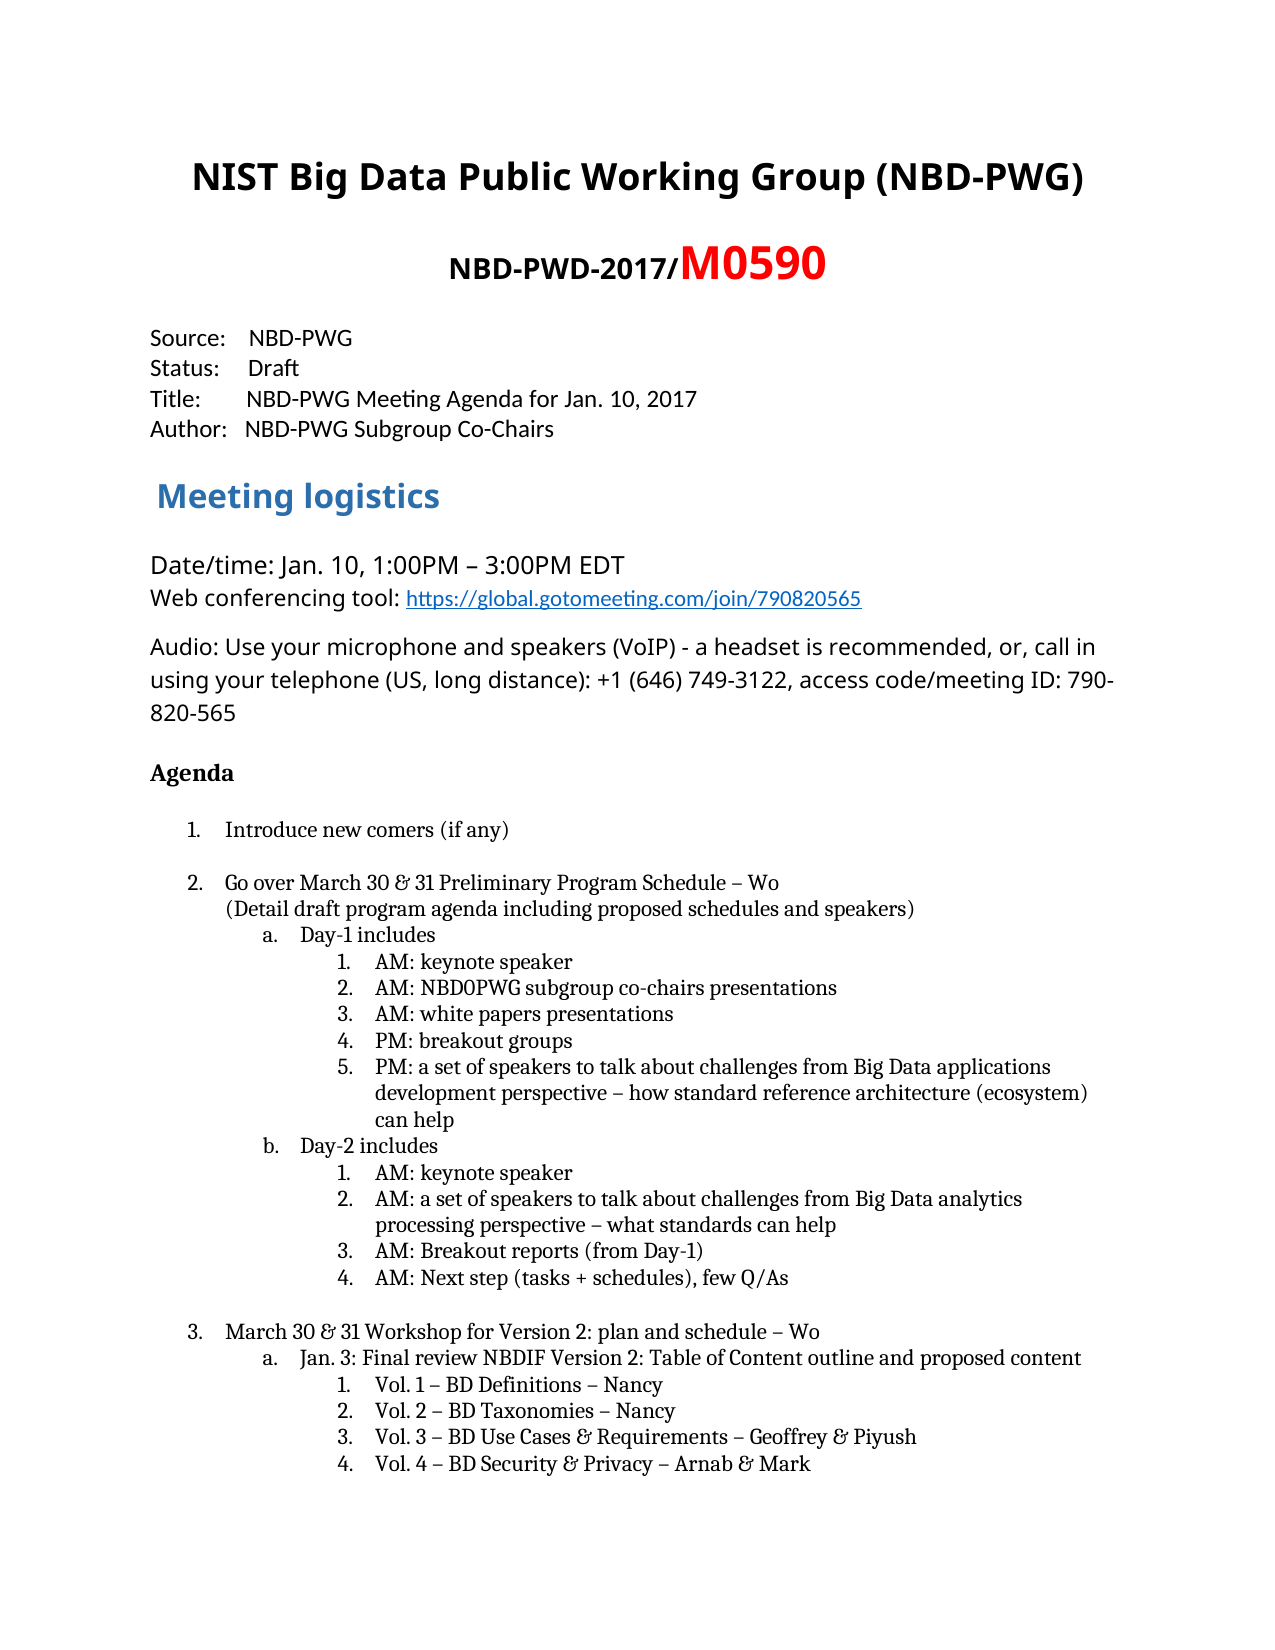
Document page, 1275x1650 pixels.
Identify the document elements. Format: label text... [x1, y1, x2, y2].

text Author: NBD-PWG Subgroup Co-Chairs [150, 413, 1125, 444]
list AM: Next step (tasks + schedules), few Q/As [337, 1265, 1125, 1291]
text (Detail draft program agenda including proposed schedules and speakers) [225, 896, 1125, 922]
list Vol. 2 – BD Taxonomies – Nancy [337, 1398, 1125, 1424]
text Agenda [150, 759, 1125, 787]
list AM: keynote speaker [337, 948, 1125, 975]
list Day-1 includes [262, 922, 1125, 948]
list Jan. 3: Final review NBDIF Version 2: Table of Content outline and proposed content [262, 1345, 1125, 1371]
text Title: NBD-PWG Meeting Agenda for Jan. 10, 2017 [150, 383, 1125, 413]
list AM: NBD0PWG subgroup co-chairs presentations [337, 975, 1125, 1001]
text Audio: Use your microphone and speakers (VoIP) - a headset is recommended, or, call in using your telephone (US, long distance): +1 (646) 749-3122, access code/meeting ID: 790-820-565 [150, 631, 1125, 728]
list Vol. 1 – BD Definitions – Nancy [337, 1371, 1125, 1398]
text Source: NBD-PWG [150, 322, 1125, 352]
list AM: white papers presentations [337, 1001, 1125, 1027]
text NIST Big Data Public Working Group (NBD-PWG) [150, 150, 1125, 201]
list PM: breakout groups [337, 1027, 1125, 1054]
list Vol. 4 – BD Security & Privacy – Arnab & Mark [337, 1450, 1125, 1477]
text Status: Draft [150, 352, 1125, 383]
list Introduce new comers (if any) [187, 817, 1125, 843]
list AM: a set of speakers to talk about challenges from Big Data analytics processing perspective – what standards can help [337, 1186, 1125, 1238]
list Day-2 includes [262, 1133, 1125, 1159]
list March 30 & 31 Workshop for Version 2: plan and schedule – Wo [187, 1319, 1125, 1345]
text Meeting logistics [150, 473, 1125, 518]
text Web conferencing tool: https://global.gotomeeting.com/join/790820565 [150, 582, 1125, 613]
text Date/time: Jan. 10, 1:00PM – 3:00PM EDT [150, 548, 1125, 582]
list Vol. 3 – BD Use Cases & Requirements – Geoffrey & Piyush [337, 1424, 1125, 1450]
list AM: keynote speaker [337, 1159, 1125, 1186]
list AM: Breakout reports (from Day-1) [337, 1238, 1125, 1265]
list PM: a set of speakers to talk about challenges from Big Data applications development perspective – how standard reference architecture (ecosystem) can help [337, 1054, 1125, 1133]
list Go over March 30 & 31 Preliminary Program Schedule – Wo [187, 869, 1125, 896]
text NBD-PWD-2017/M0590 [150, 230, 1125, 293]
